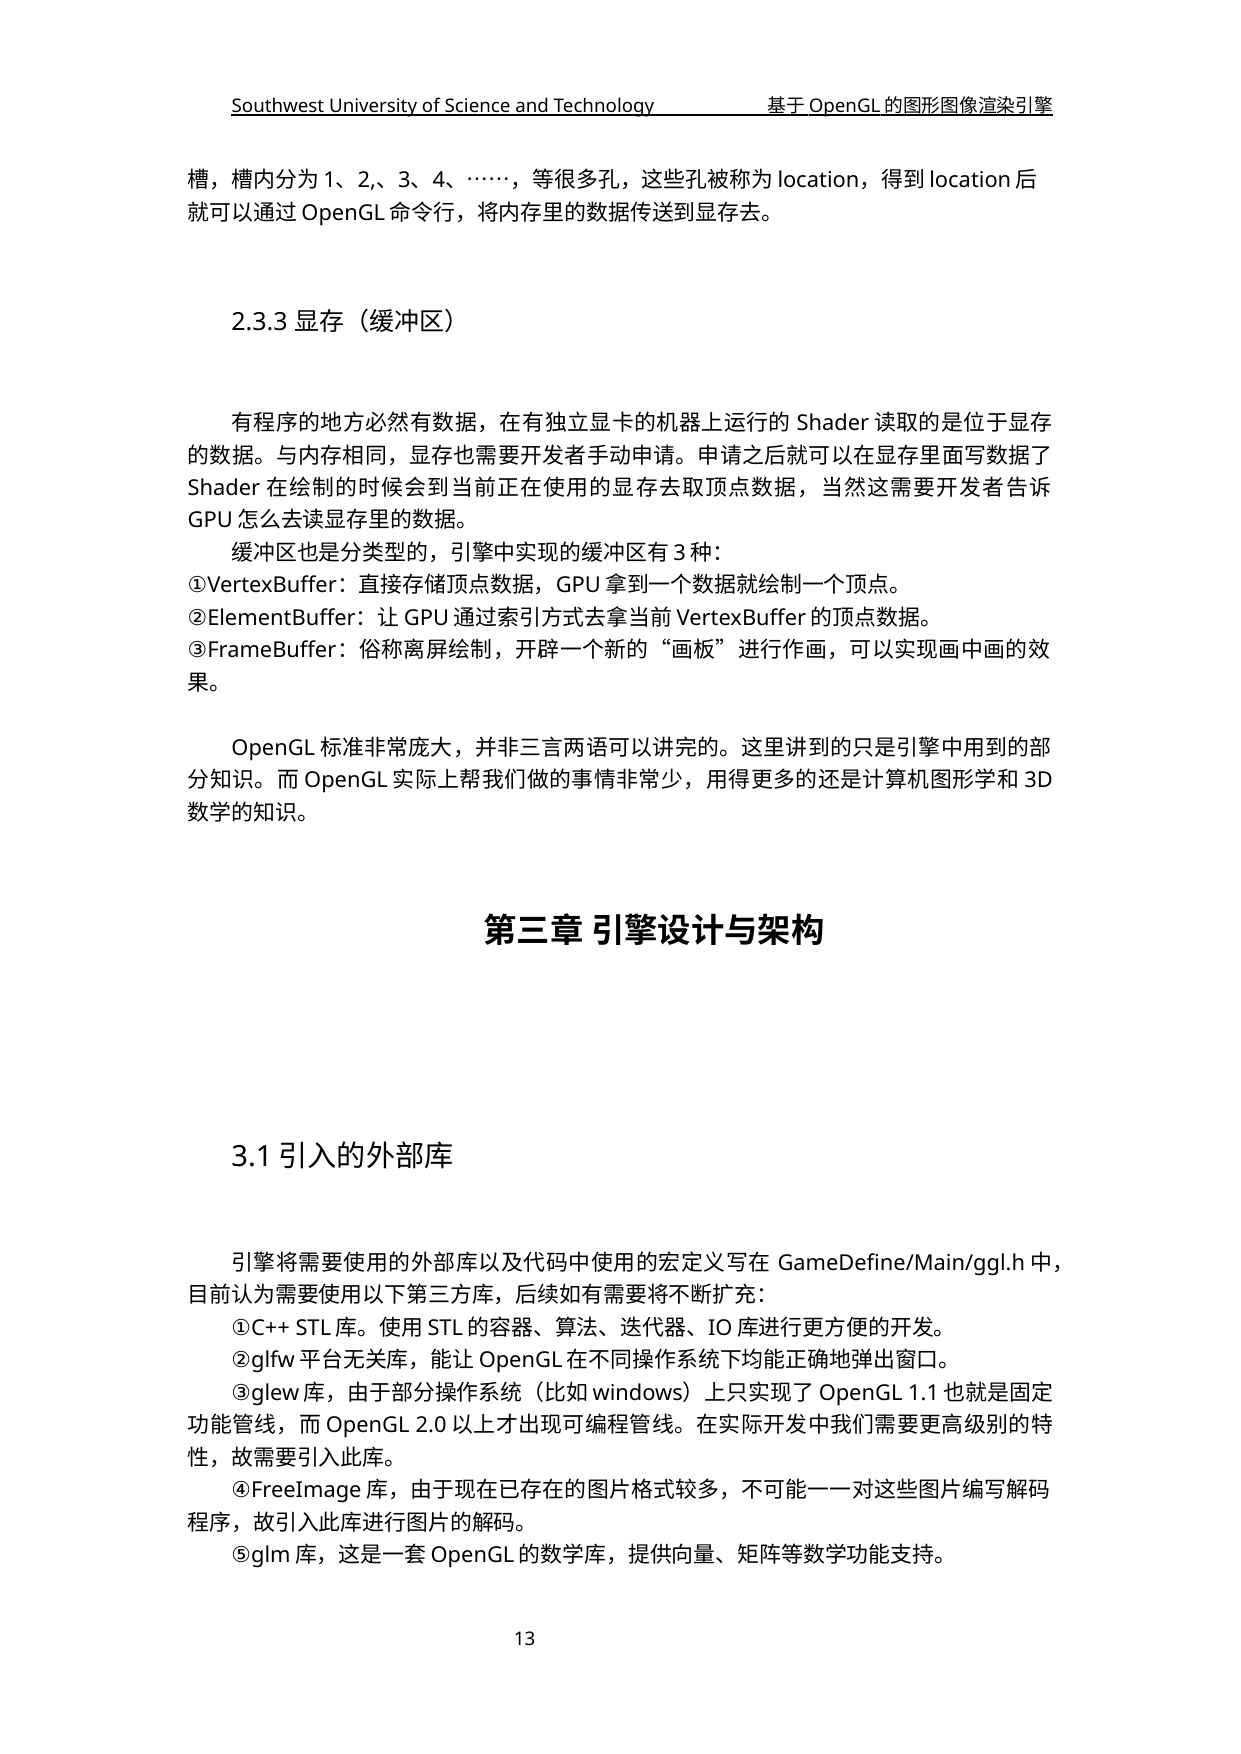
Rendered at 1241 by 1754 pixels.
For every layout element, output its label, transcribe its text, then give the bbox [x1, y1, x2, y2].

subtitle 3.1引入的外部库 [187, 1122, 1053, 1187]
text ③glew库，由于部分操作系统（比如windows）上只实现了OpenGL 1.1也就是固定功能管线，而OpenGL 2.0以上才出现可编程管线。在实际开发中我们需要更高级别的特性，故需要引入此库。 [187, 1374, 1053, 1472]
subtitle 引擎设计与架构 [187, 895, 1053, 960]
text ①C++ STL库。使用STL的容器、算法、迭代器、IO库进行更方便的开发。 [187, 1309, 1053, 1342]
text ③FrameBuffer：俗称离屏绘制，开辟一个新的“画板”进行作画，可以实现画中画的效果。 [187, 632, 1053, 697]
subtitle 2.3.3 显存（缓冲区） [187, 287, 1053, 352]
text ②glfw平台无关库，能让OpenGL在不同操作系统下均能正确地弹出窗口。 [187, 1342, 1053, 1374]
text 在GPU端写入变量的值是通过标识符的形式的，可以理解为每种类型的变量会有一个槽，槽内分为1、2,、3、4、……，等很多孔，这些孔被称为location，得到location后就可以通过OpenGL命令行，将内存里的数据传送到显存去。 [187, 162, 1053, 227]
text ②ElementBuffer：让GPU通过索引方式去拿当前VertexBuffer的顶点数据。 [187, 600, 1053, 632]
text 有程序的地方必然有数据，在有独立显卡的机器上运行的Shader读取的是位于显存的数据。与内存相同，显存也需要开发者手动申请。申请之后就可以在显存里面写数据了。Shader在绘制的时候会到当前正在使用的显存去取顶点数据，当然这需要开发者告诉GPU怎么去读显存里的数据。 [187, 405, 1053, 535]
text ⑤glm库，这是一套OpenGL的数学库，提供向量、矩阵等数学功能支持。 [187, 1537, 1053, 1569]
text ①VertexBuffer：直接存储顶点数据，GPU拿到一个数据就绘制一个顶点。 [187, 567, 1053, 600]
text 引擎将需要使用的外部库以及代码中使用的宏定义写在GameDefine/Main/ggl.h中，目前认为需要使用以下第三方库，后续如有需要将不断扩充： [187, 1244, 1053, 1309]
text OpenGL标准非常庞大，并非三言两语可以讲完的。这里讲到的只是引擎中用到的部分知识。而OpenGL实际上帮我们做的事情非常少，用得更多的还是计算机图形学和3D数学的知识。 [187, 730, 1053, 827]
text ④FreeImage库，由于现在已存在的图片格式较多，不可能一一对这些图片编写解码程序，故引入此库进行图片的解码。 [187, 1472, 1053, 1537]
text 缓冲区也是分类型的，引擎中实现的缓冲区有3种： [187, 535, 1053, 567]
